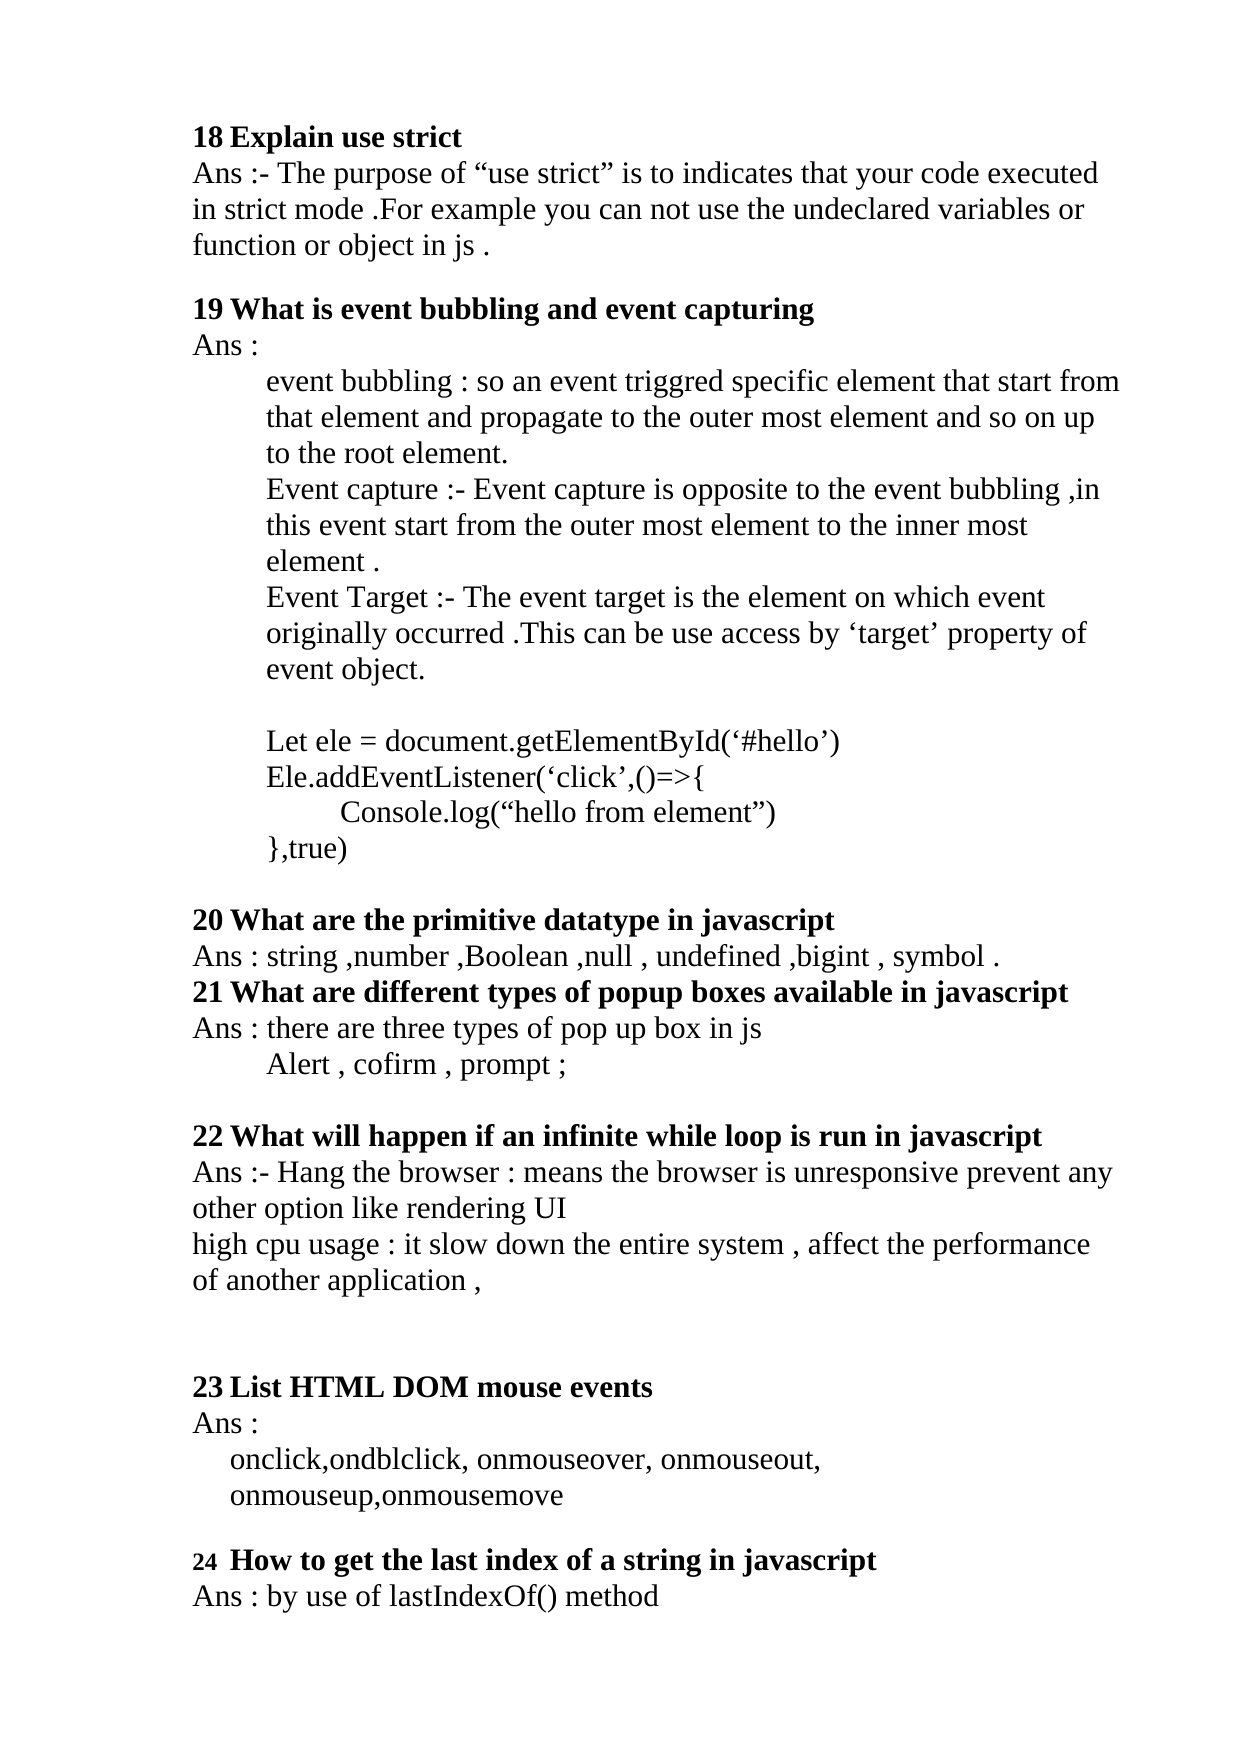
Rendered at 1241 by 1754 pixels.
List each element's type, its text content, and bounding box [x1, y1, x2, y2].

text Event capture :- Event capture is opposite to the event bubbling ,in this event start from the outer most element to the inner most element . [266, 470, 1122, 578]
list What are the primitive datatype in javascript [192, 902, 1122, 937]
text },true) [266, 830, 1122, 866]
list What will happen if an infinite while loop is run in javascript [192, 1117, 1122, 1153]
text Ans : [192, 1405, 1122, 1441]
text Ans :- Hang the browser : means the browser is unresponsive prevent any other option like rendering UI [192, 1153, 1122, 1225]
text Ans : string ,number ,Boolean ,null , undefined ,bigint , symbol . [192, 937, 1122, 973]
text Alert , cofirm , prompt ; [192, 1045, 1122, 1081]
text high cpu usage : it slow down the entire system , affect the performance of another application , [192, 1225, 1122, 1297]
text Ans : there are three types of pop up box in js [192, 1009, 1122, 1045]
text Ele.addEventListener(‘click’,()=>{ [266, 758, 1122, 794]
list List HTML DOM mouse events [192, 1369, 1122, 1405]
text Ans :- The purpose of “use strict” is to indicates that your code executed in strict mode .For example you can not use the undeclared variables or function or object in js . [192, 154, 1122, 262]
list What are different types of popup boxes available in javascript [192, 973, 1122, 1009]
text Console.log(“hello from element”) [266, 794, 1122, 830]
text onclick,ondblclick, onmouseover, onmouseout, onmouseup,onmousemove [229, 1441, 1122, 1512]
list Explain use strict [192, 118, 1122, 154]
text Ans : [192, 327, 1122, 362]
list How to get the last index of a string in javascript [192, 1541, 1122, 1577]
text event bubbling : so an event triggred specific element that start from that element and propagate to the outer most element and so on up to the root element. [266, 362, 1122, 470]
text Event Target :- The event target is the element on which event originally occurred .This can be use access by ‘target’ property of event object. [266, 578, 1122, 686]
list What is event bubbling and event capturing [192, 291, 1122, 327]
text Let ele = document.getElementById(‘#hello’) [266, 722, 1122, 758]
text Ans : by use of lastIndexOf() method [192, 1577, 1122, 1613]
